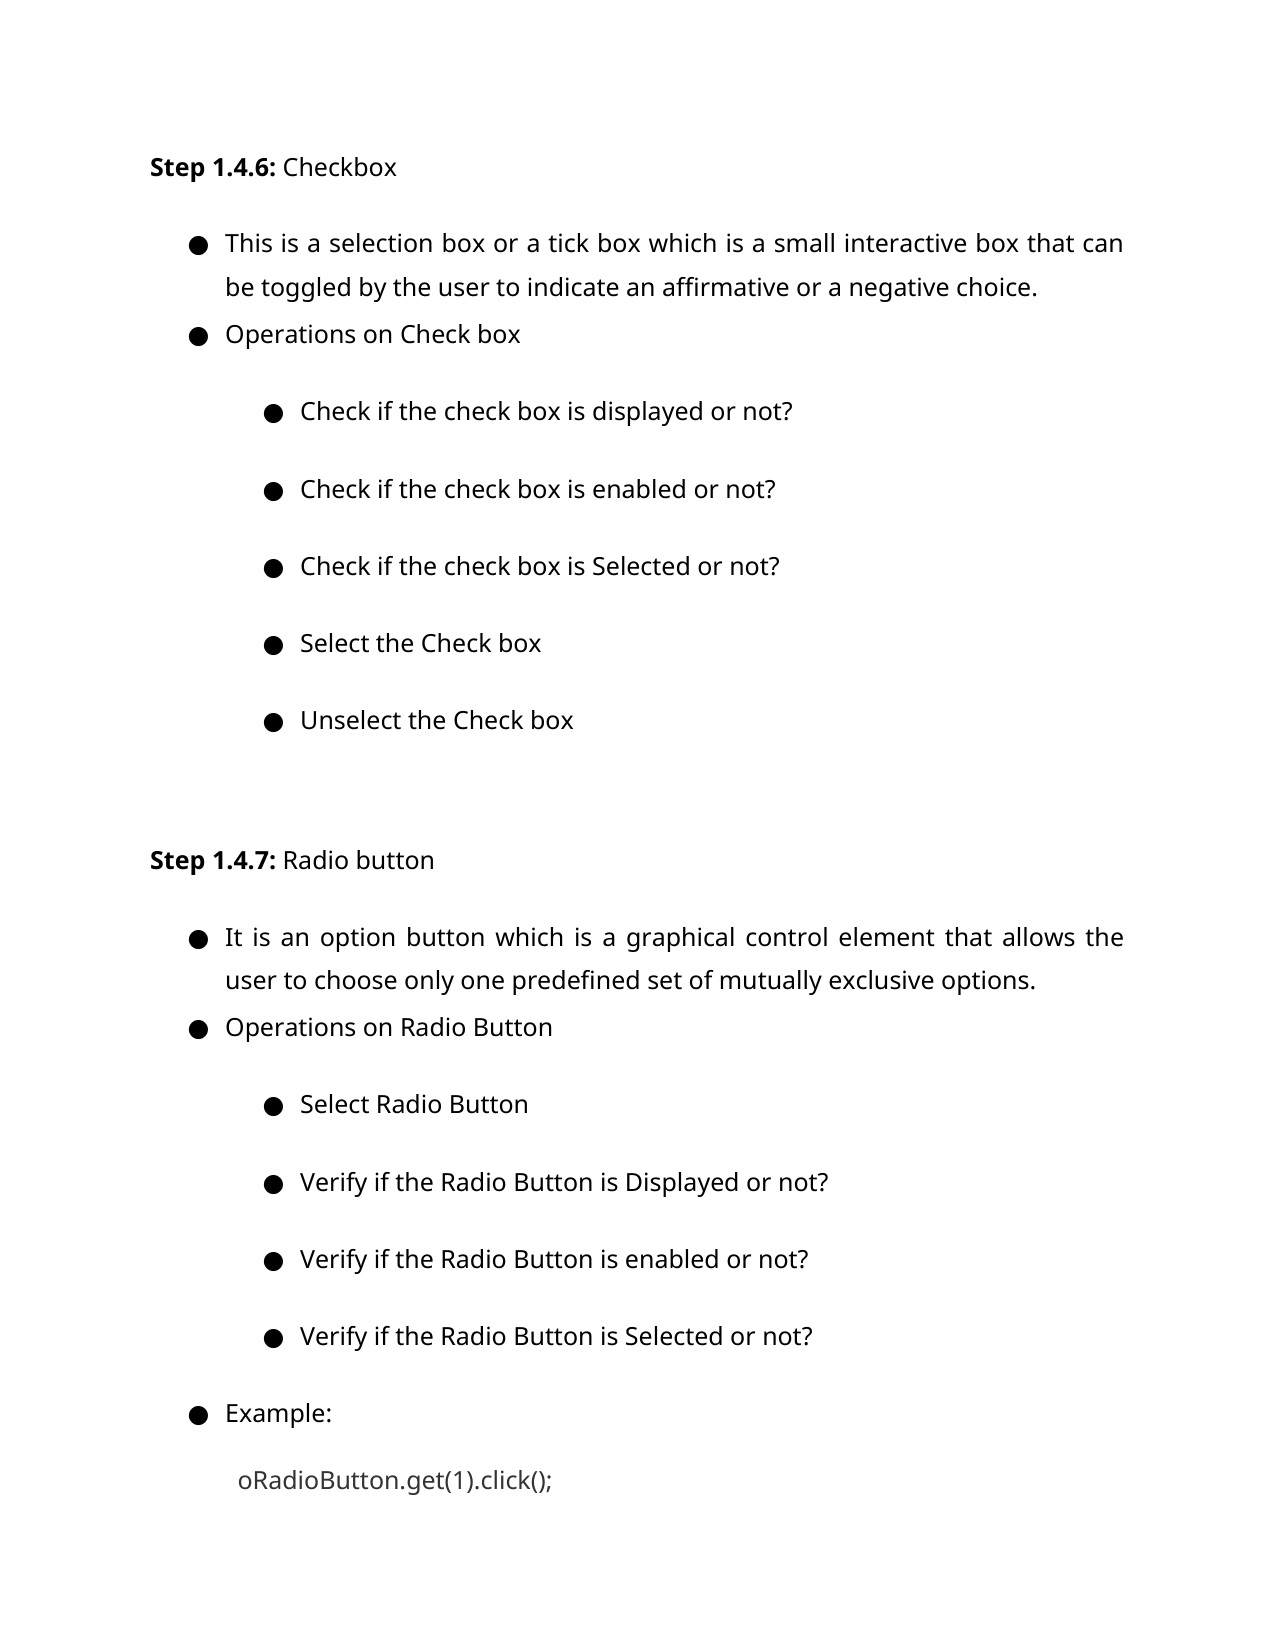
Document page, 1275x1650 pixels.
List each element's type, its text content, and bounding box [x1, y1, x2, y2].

list Example: [225, 1386, 1125, 1437]
list Unselect the Check box [262, 693, 1125, 744]
list Check if the check box is displayed or not? [262, 384, 1125, 435]
list Verify if the Radio Button is Displayed or not? [262, 1154, 1125, 1205]
text Step 1.4.7: Radio button [212, 843, 1125, 877]
list Verify if the Radio Button is enabled or not? [262, 1231, 1125, 1282]
text Step 1.4.6: Checkbox [212, 150, 1125, 184]
list This is a selection box or a tick box which is a small interactive box that can be toggled by the user to indicate an affirmative or a negative choice. [187, 216, 1125, 304]
list Operations on Check box [187, 307, 1125, 358]
list Select Radio Button [262, 1077, 1125, 1128]
list Select the Check box [262, 615, 1125, 667]
list Verify if the Radio Button is Selected or not? [262, 1308, 1125, 1360]
list Check if the check box is Selected or not? [262, 538, 1125, 589]
list Operations on Radio Button [187, 1000, 1125, 1051]
list It is an option button which is a graphical control element that allows the user to choose only one predefined set of mutually exclusive options. [187, 909, 1125, 997]
text oRadioButton.get(1).click(); [237, 1463, 1125, 1497]
list Check if the check box is enabled or not? [262, 461, 1125, 512]
